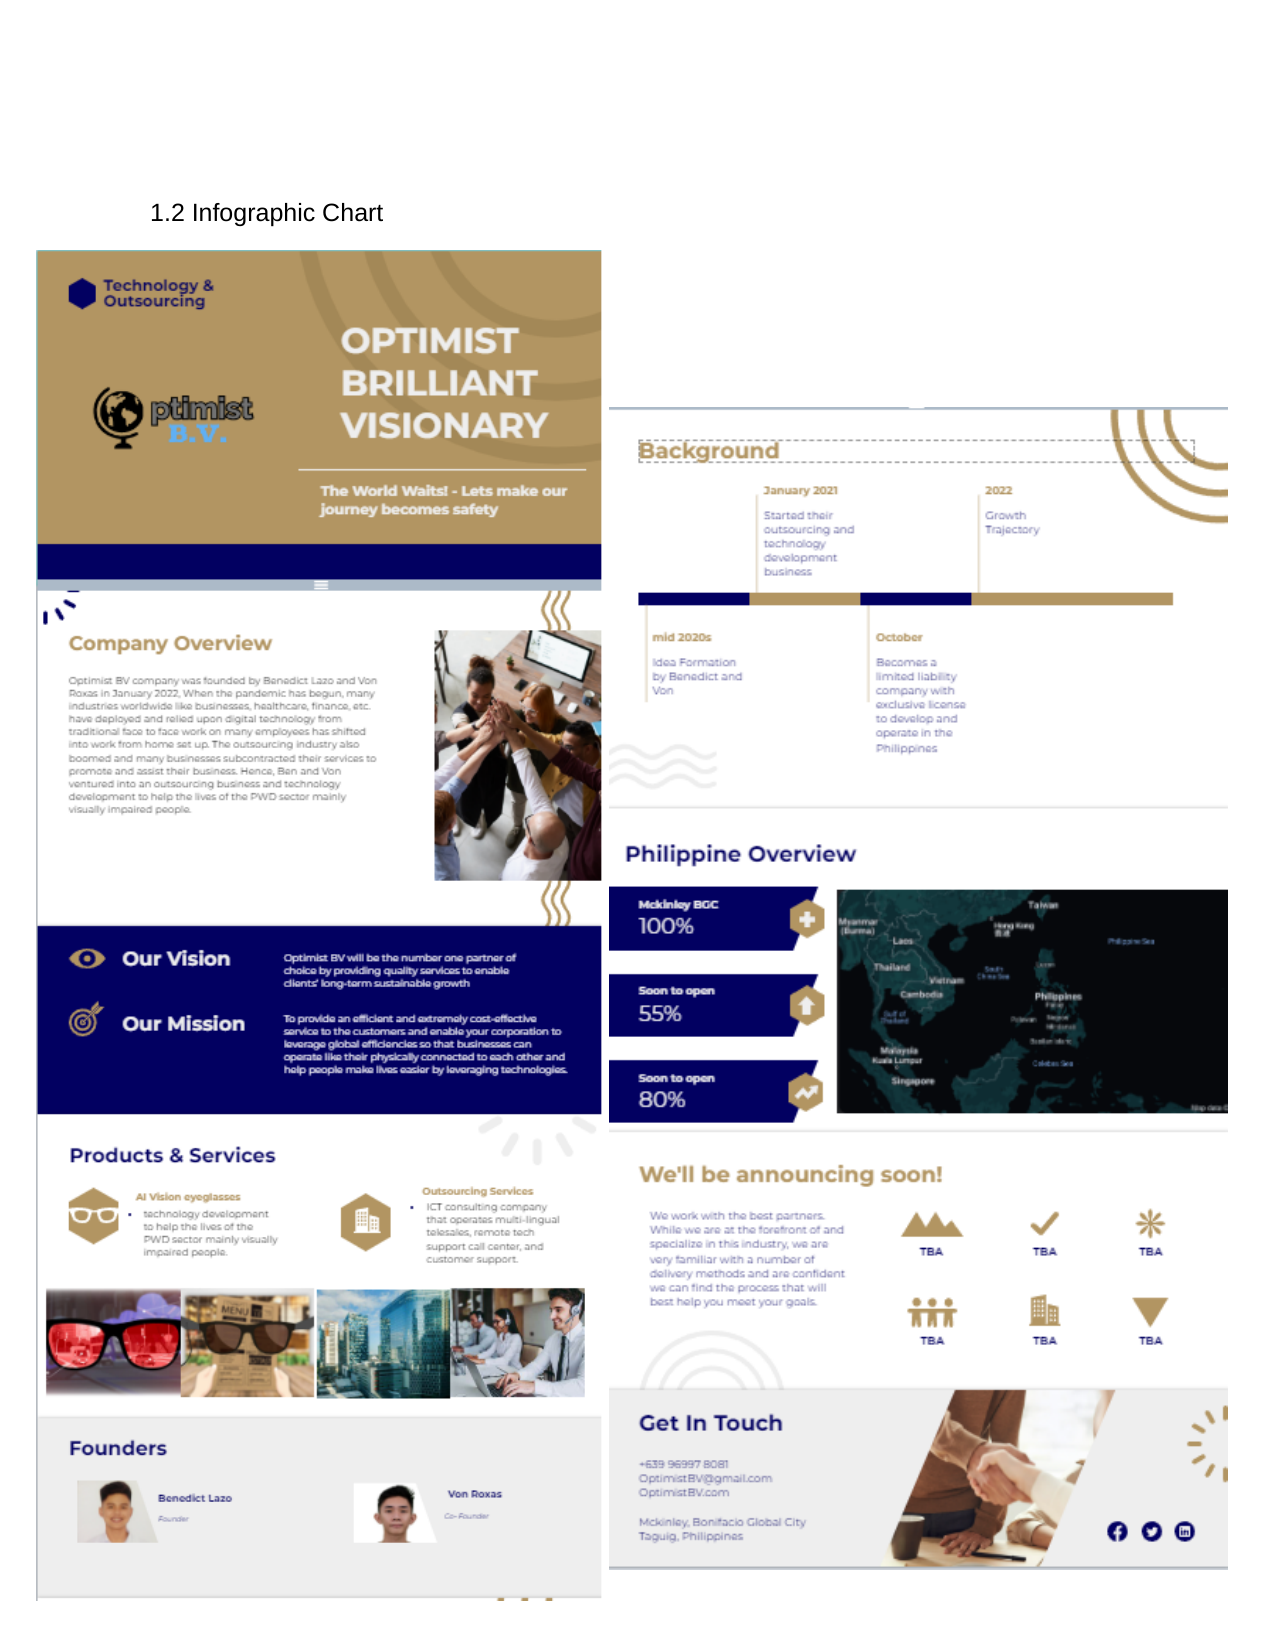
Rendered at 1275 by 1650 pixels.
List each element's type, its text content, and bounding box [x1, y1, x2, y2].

picture [36, 250, 602, 1601]
text 1.2 Infographic Chart [150, 198, 1125, 226]
picture [609, 407, 1228, 1570]
